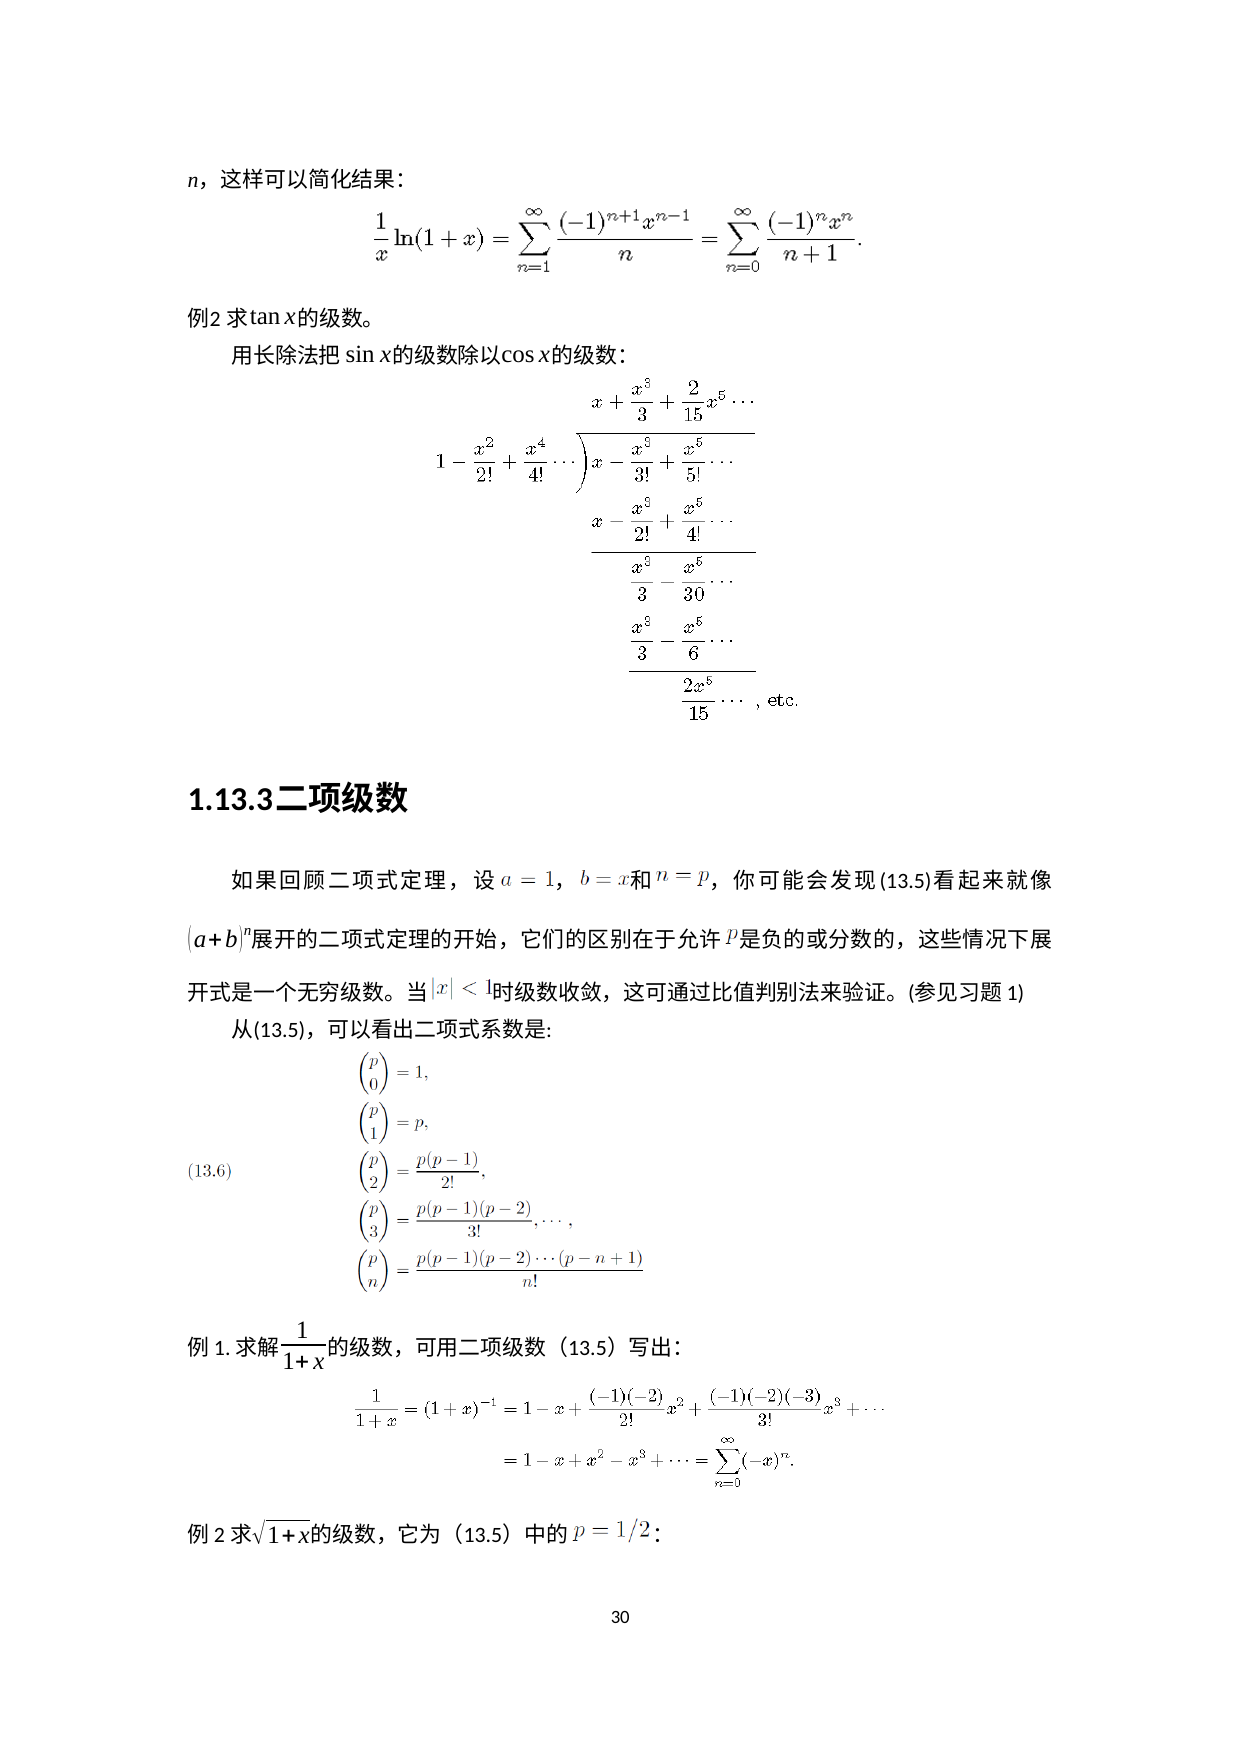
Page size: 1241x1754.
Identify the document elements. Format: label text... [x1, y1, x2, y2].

text 例1. 求解的级数，可用二项级数（13.5）写出： [187, 1313, 1053, 1378]
picture [654, 866, 710, 889]
text 如果回顾二项式定理，设，和，你可能会发现(13.5)看起来就像展开的二项式定理的开始，它们的区别在于允许是负的或分数的，这些情况下展开式是一个无穷级数。当时级数收敛，这可通过比值判别法来验证。(参见习题1) [187, 863, 1053, 1007]
list 求的级数。 [187, 301, 1053, 333]
picture [349, 1382, 891, 1490]
picture [723, 925, 739, 947]
picture [187, 1049, 645, 1294]
text 用长除法把 的级数除以的级数： [187, 338, 1053, 370]
picture [428, 976, 493, 1001]
text 例2 求的级数，它为（13.5）中的： [187, 1517, 1053, 1549]
text 从(13.5)，可以看出二项式系数是: [187, 1012, 1053, 1044]
picture [370, 199, 871, 279]
picture [567, 1518, 652, 1543]
subtitle 二项级数 [187, 763, 1053, 828]
picture [435, 375, 806, 723]
picture [578, 866, 630, 889]
picture [497, 870, 555, 889]
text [187, 162, 1053, 194]
